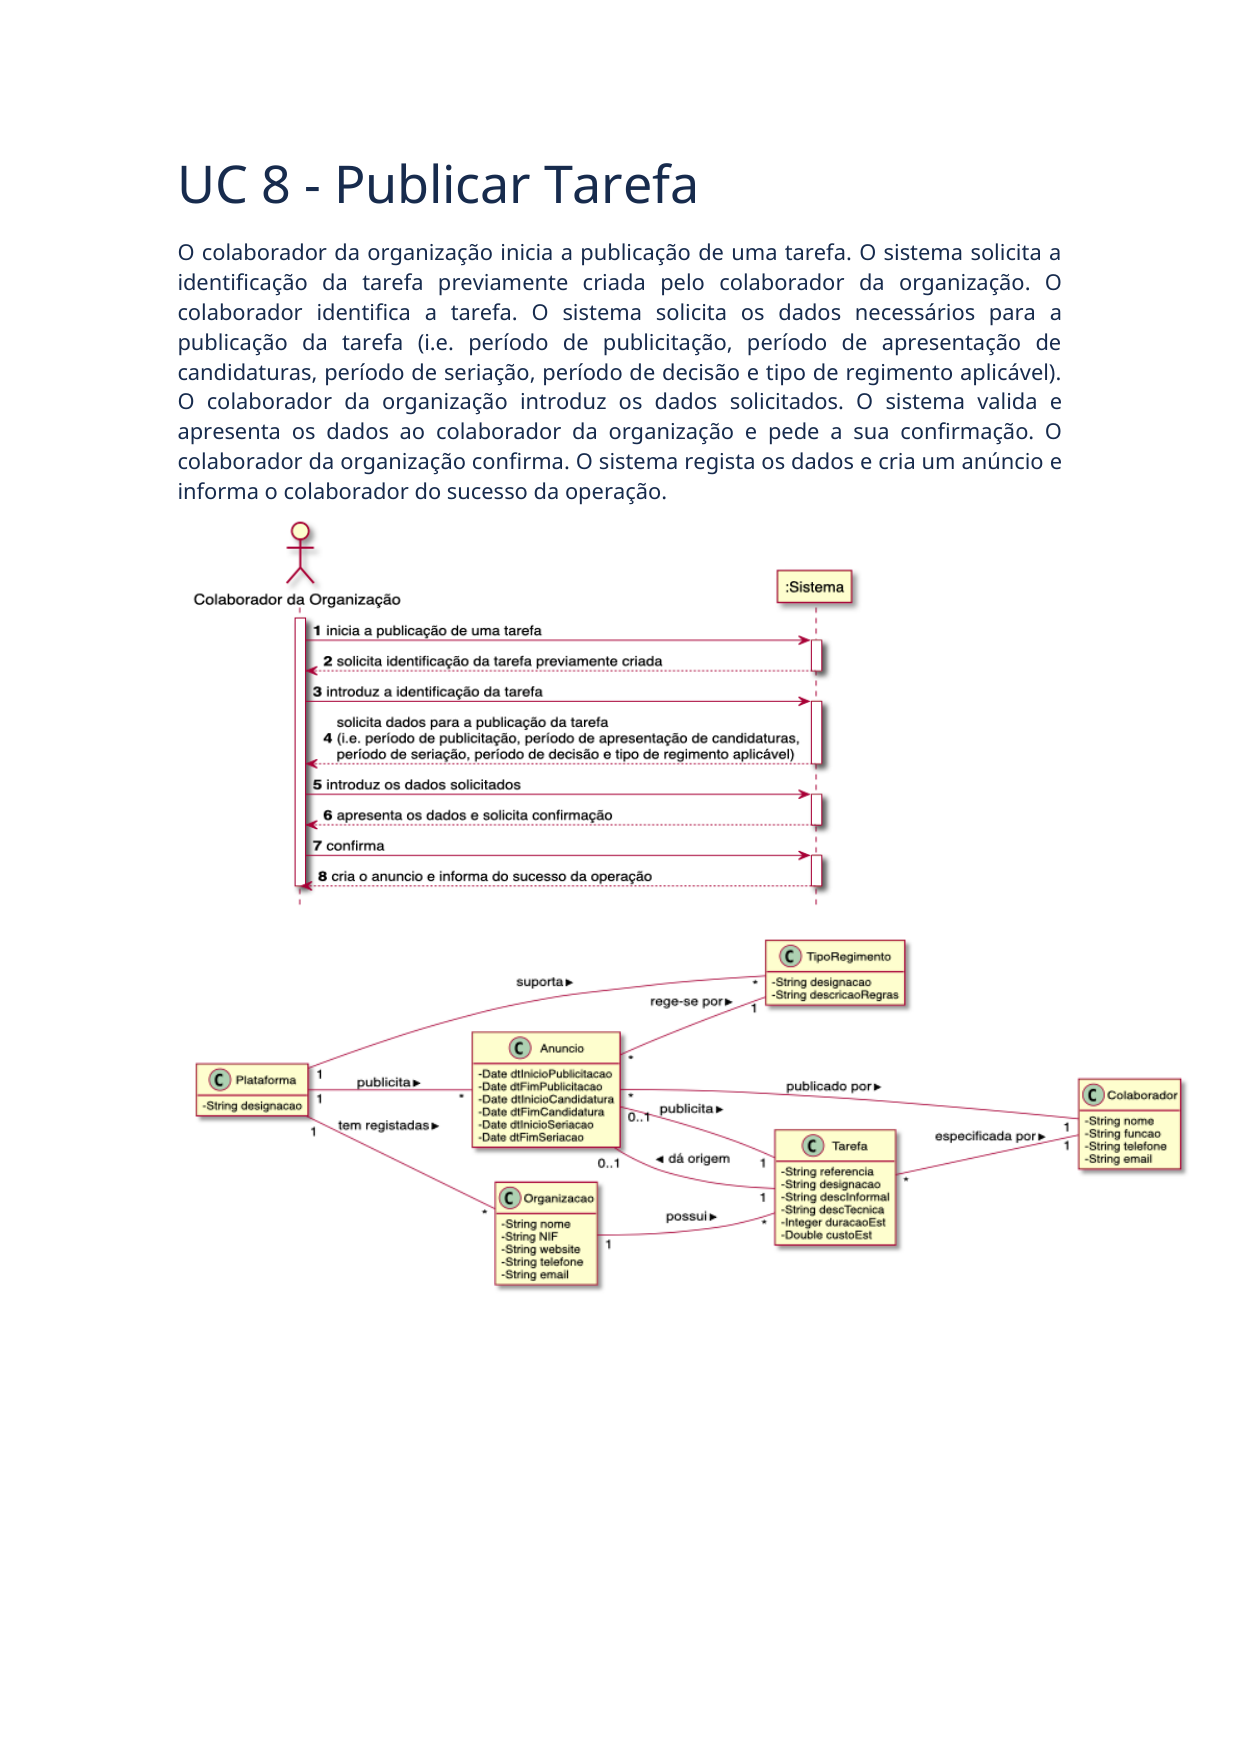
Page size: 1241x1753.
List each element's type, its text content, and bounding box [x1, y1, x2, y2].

subtitle UC 8 - Publicar Tarefa [177, 148, 1063, 218]
picture [177, 505, 1199, 1306]
text O colaborador da organização inicia a publicação de uma tarefa. O sistema solicita a identificação da tarefa previamente criada pelo colaborador da organização. O colaborador identifica a tarefa. O sistema solicita os dados necessários para a publicação da tarefa (i.e. período de publicitação, período de apresentação de candidaturas, período de seriação, período de decisão e tipo de regimento aplicável). O colaborador da organização introduz os dados solicitados. O sistema valida e apresenta os dados ao colaborador da organização e pede a sua confirmação. O colaborador da organização confirma. O sistema regista os dados e cria um anúncio e informa o colaborador do sucesso da operação. [177, 237, 1063, 505]
